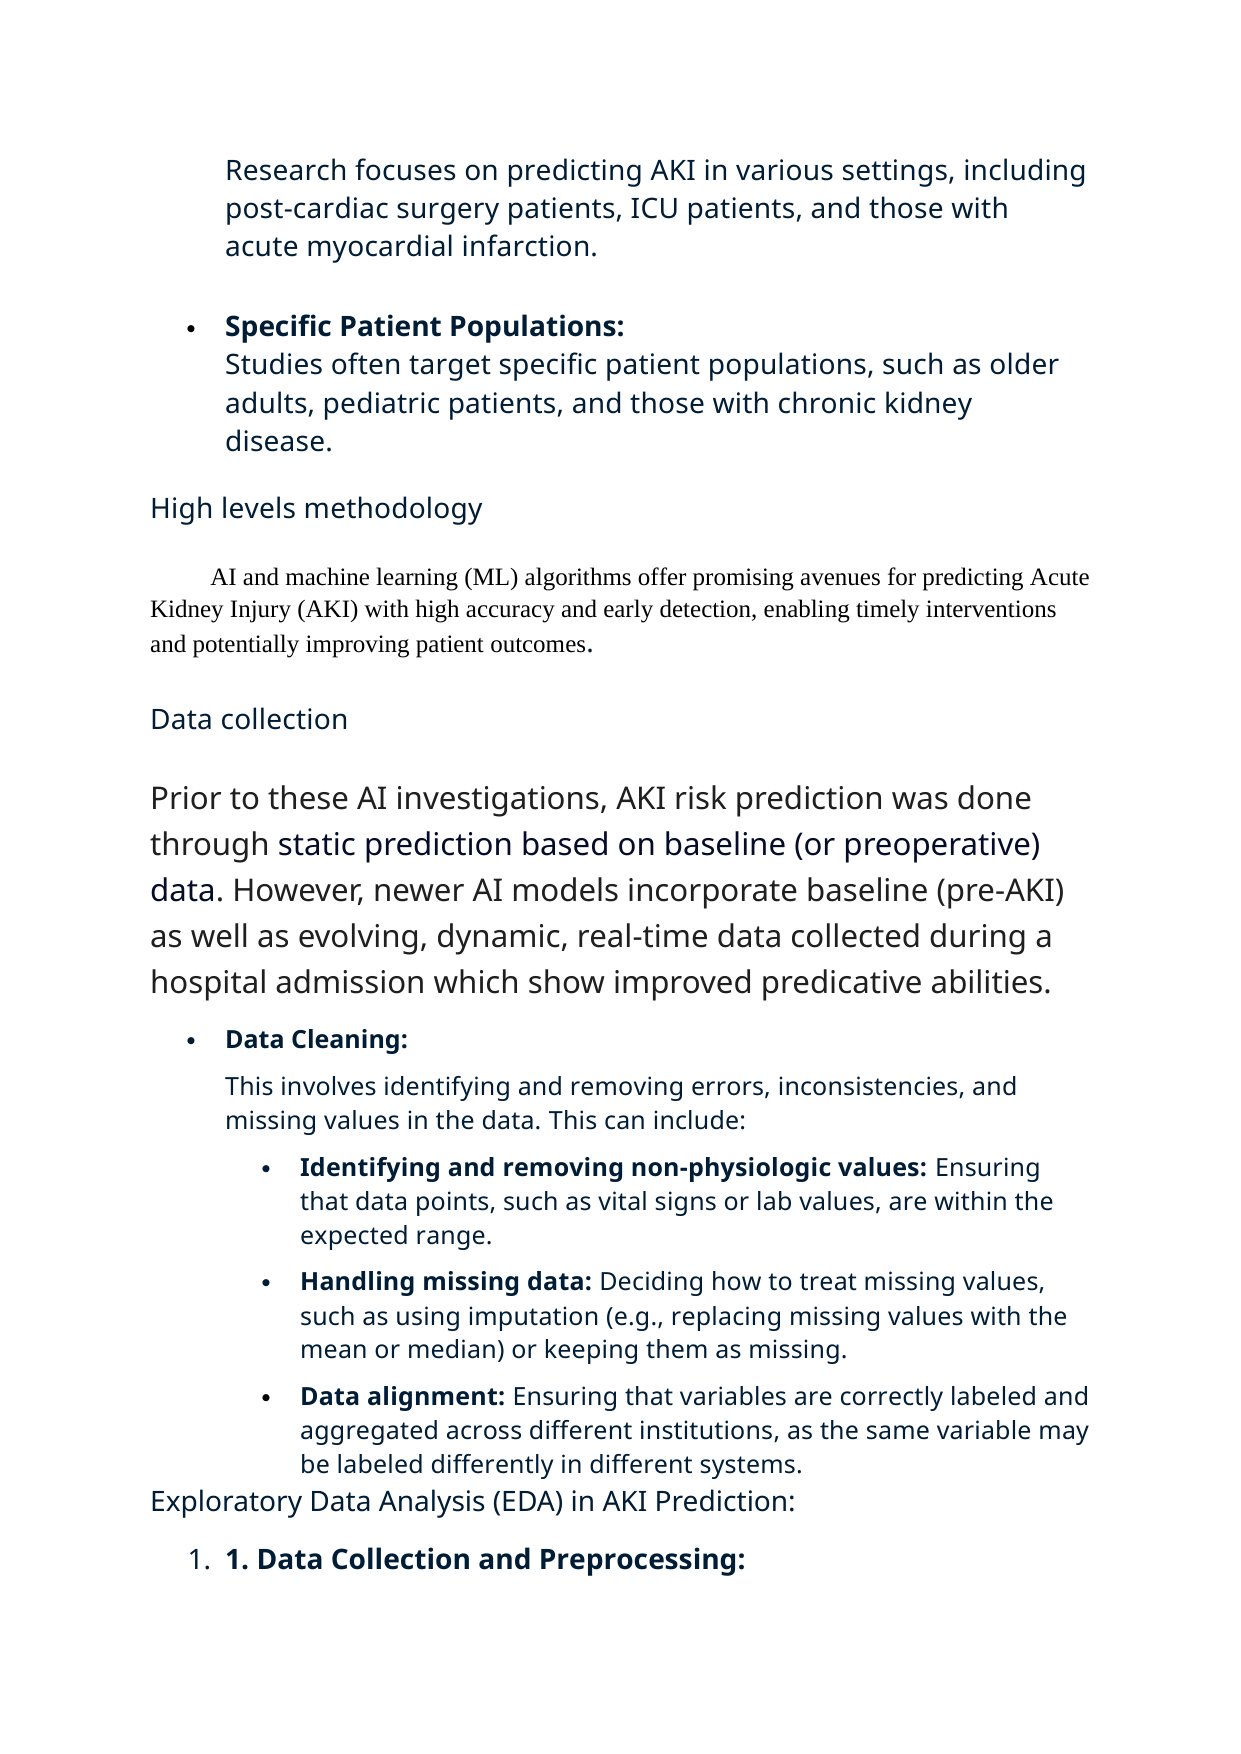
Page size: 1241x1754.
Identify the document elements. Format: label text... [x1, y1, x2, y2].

list Data Cleaning: [187, 1022, 1090, 1056]
list Identifying and removing non-physiologic values: Ensuring that data points, such as vital signs or lab values, are within the expected range. [262, 1149, 1090, 1252]
text This involves identifying and removing errors, inconsistencies, and missing values in the data. This can include: [225, 1069, 1090, 1137]
list Specific Patient Populations: [187, 306, 1090, 344]
text Data collection [150, 699, 1090, 737]
text Prior to these AI investigations, AKI risk prediction was done through static prediction based on baseline (or preoperative) data. However, newer AI models incorporate baseline (pre-AKI) as well as evolving, dynamic, real-time data collected during a hospital admission which show improved predicative abilities. [150, 776, 1090, 1002]
text High levels methodology [150, 488, 1090, 527]
text Exploratory Data Analysis (EDA) in AKI Prediction: [150, 1481, 1090, 1519]
list Data alignment: Ensuring that variables are correctly labeled and aggregated across different institutions, as the same variable may be labeled differently in different systems. [262, 1379, 1090, 1481]
text Studies often target specific patient populations, such as older adults, pediatric patients, and those with chronic kidney disease. [225, 344, 1090, 459]
text AI and machine learning (ML) algorithms offer promising avenues for predicting Acute Kidney Injury (AKI) with high accuracy and early detection, enabling timely interventions and potentially improving patient outcomes. [150, 555, 1090, 661]
text Research focuses on predicting AKI in various settings, including post-cardiac surgery patients, ICU patients, and those with acute myocardial infarction. [225, 150, 1090, 294]
list Handling missing data: Deciding how to treat missing values, such as using imputation (e.g., replacing missing values with the mean or median) or keeping them as missing. [262, 1264, 1090, 1366]
list 1. Data Collection and Preprocessing: [187, 1539, 1090, 1577]
